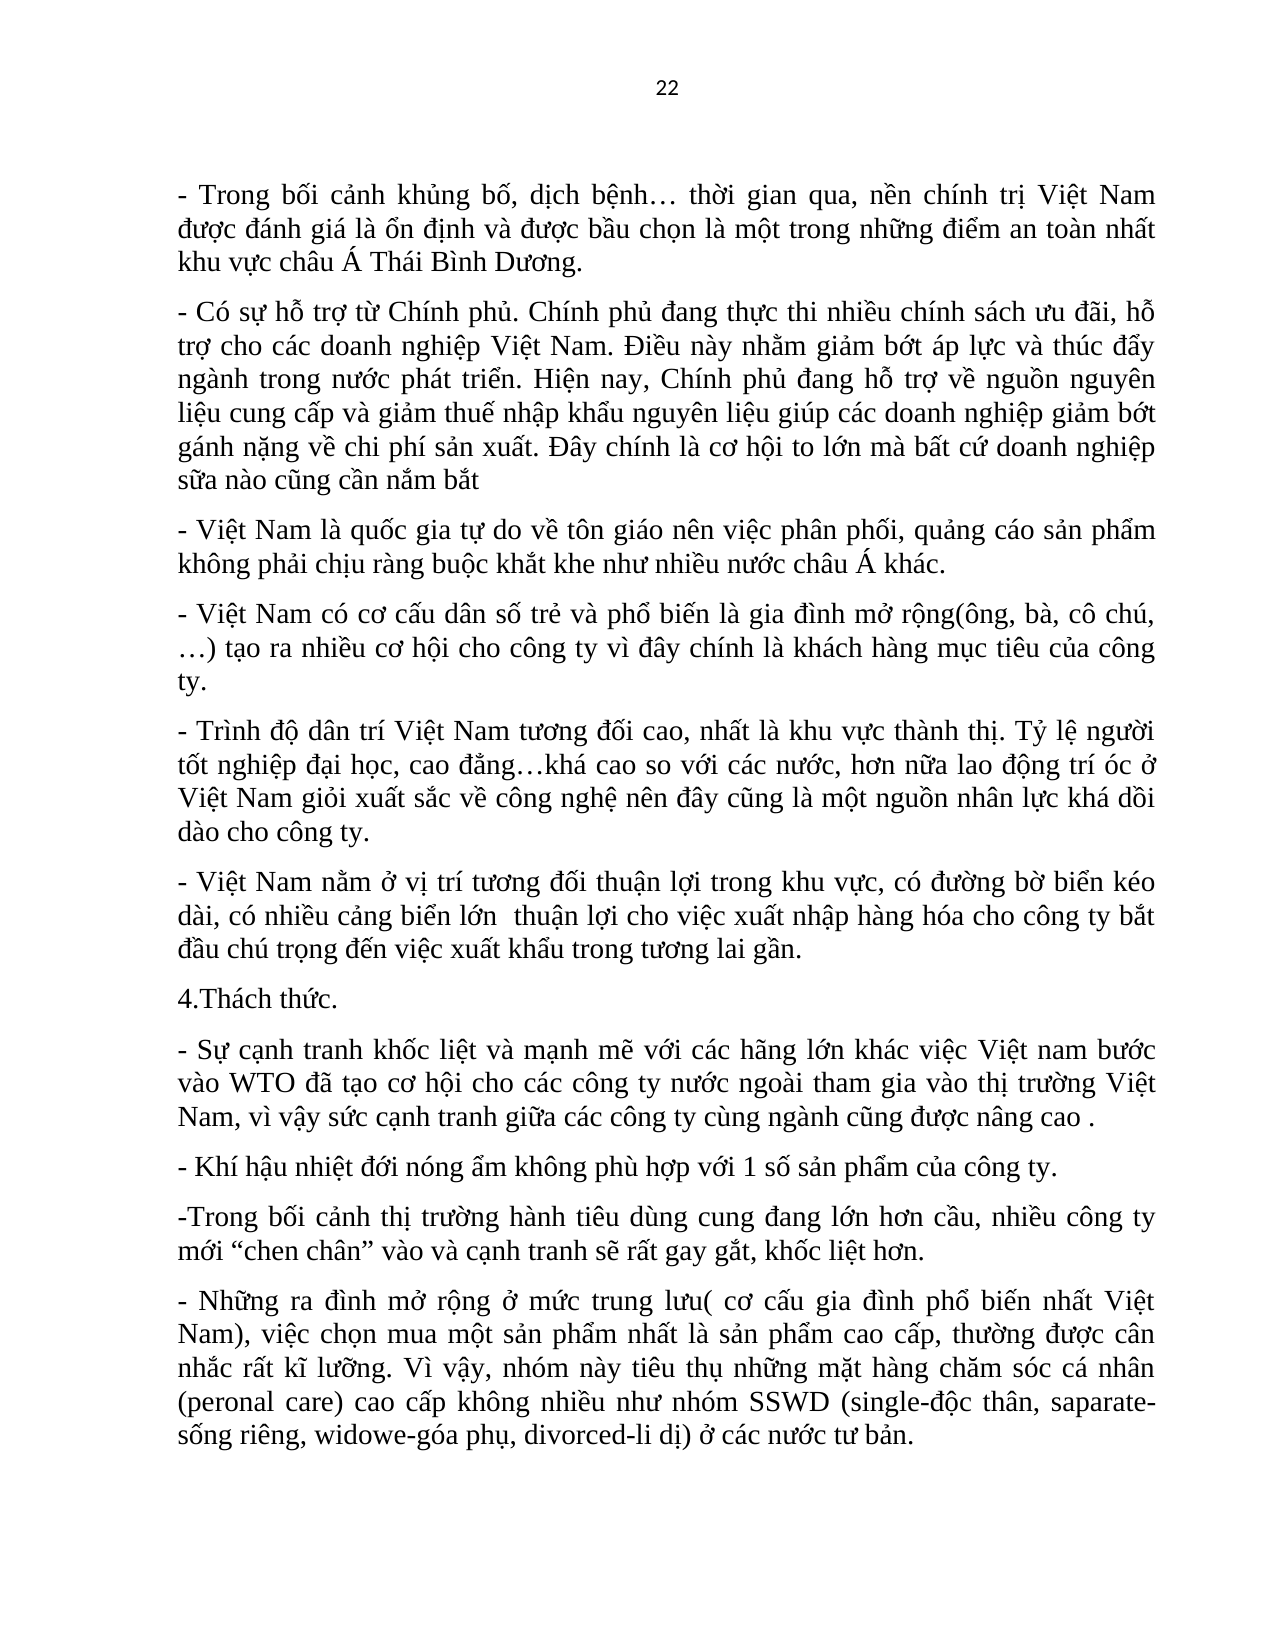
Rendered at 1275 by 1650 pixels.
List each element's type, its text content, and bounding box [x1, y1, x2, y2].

text - Khí hậu nhiệt đới nóng ẩm không phù hợp với 1 số sản phẩm của công ty. [177, 1149, 1157, 1183]
text - Việt Nam có cơ cấu dân số trẻ và phổ biến là gia đình mở rộng(ông, bà, cô chú, …) tạo ra nhiều cơ hội cho công ty vì đây chính là khách hàng mục tiêu của công ty. [177, 596, 1157, 697]
text - Việt Nam là quốc gia tự do về tôn giáo nên việc phân phối, quảng cáo sản phẩm không phải chịu ràng buộc khắt khe như nhiều nước châu Á khác. [177, 512, 1157, 579]
text - Những ra đình mở rộng ở mức trung lưu( cơ cấu gia đình phổ biến nhất Việt Nam), việc chọn mua một sản phẩm nhất là sản phẩm cao cấp, thường được cân nhắc rất kĩ lưỡng. Vì vậy, nhóm này tiêu thụ những mặt hàng chăm sóc cá nhân (peronal care) cao cấp không nhiều như nhóm SSWD (single-độc thân, saparate-sống riêng, widowe-góa phụ, divorced-li dị) ở các nước tư bản. [177, 1283, 1157, 1451]
text 4.Thách thức. [177, 982, 1157, 1015]
text - Trình độ dân trí Việt Nam tương đối cao, nhất là khu vực thành thị. Tỷ lệ người tốt nghiệp đại học, cao đẳng…khá cao so với các nước, hơn nữa lao động trí óc ở Việt Nam giỏi xuất sắc về công nghệ nên đây cũng là một nguồn nhân lực khá dồi dào cho công ty. [177, 713, 1157, 848]
text - Sự cạnh tranh khốc liệt và mạnh mẽ với các hãng lớn khác việc Việt nam bước vào WTO đã tạo cơ hội cho các công ty nước ngoài tham gia vào thị trường Việt Nam, vì vậy sức cạnh tranh giữa các công ty cùng ngành cũng được nâng cao . [177, 1032, 1157, 1132]
text - Trong bối cảnh khủng bố, dịch bệnh… thời gian qua, nền chính trị Việt Nam được đánh giá là ổn định và được bầu chọn là một trong những điểm an toàn nhất khu vực châu Á Thái Bình Dương. [177, 177, 1157, 278]
text - Việt Nam nằm ở vị trí tương đối thuận lợi trong khu vực, có đường bờ biển kéo dài, có nhiều cảng biển lớn thuận lợi cho việc xuất nhập hàng hóa cho công ty bắt đầu chú trọng đến việc xuất khẩu trong tương lai gần. [177, 864, 1157, 965]
text - Có sự hỗ trợ từ Chính phủ. Chính phủ đang thực thi nhiều chính sách ưu đãi, hỗ trợ cho các doanh nghiệp Việt Nam. Điều này nhằm giảm bớt áp lực và thúc đẩy ngành trong nước phát triển. Hiện nay, Chính phủ đang hỗ trợ về nguồn nguyên liệu cung cấp và giảm thuế nhập khẩu nguyên liệu giúp các doanh nghiệp giảm bớt gánh nặng về chi phí sản xuất. Đây chính là cơ hội to lớn mà bất cứ doanh nghiệp sữa nào cũng cần nắm bắt [177, 294, 1157, 496]
text -Trong bối cảnh thị trường hành tiêu dùng cung đang lớn hơn cầu, nhiều công ty mới “chen chân” vào và cạnh tranh sẽ rất gay gắt, khốc liệt hơn. [177, 1199, 1157, 1266]
